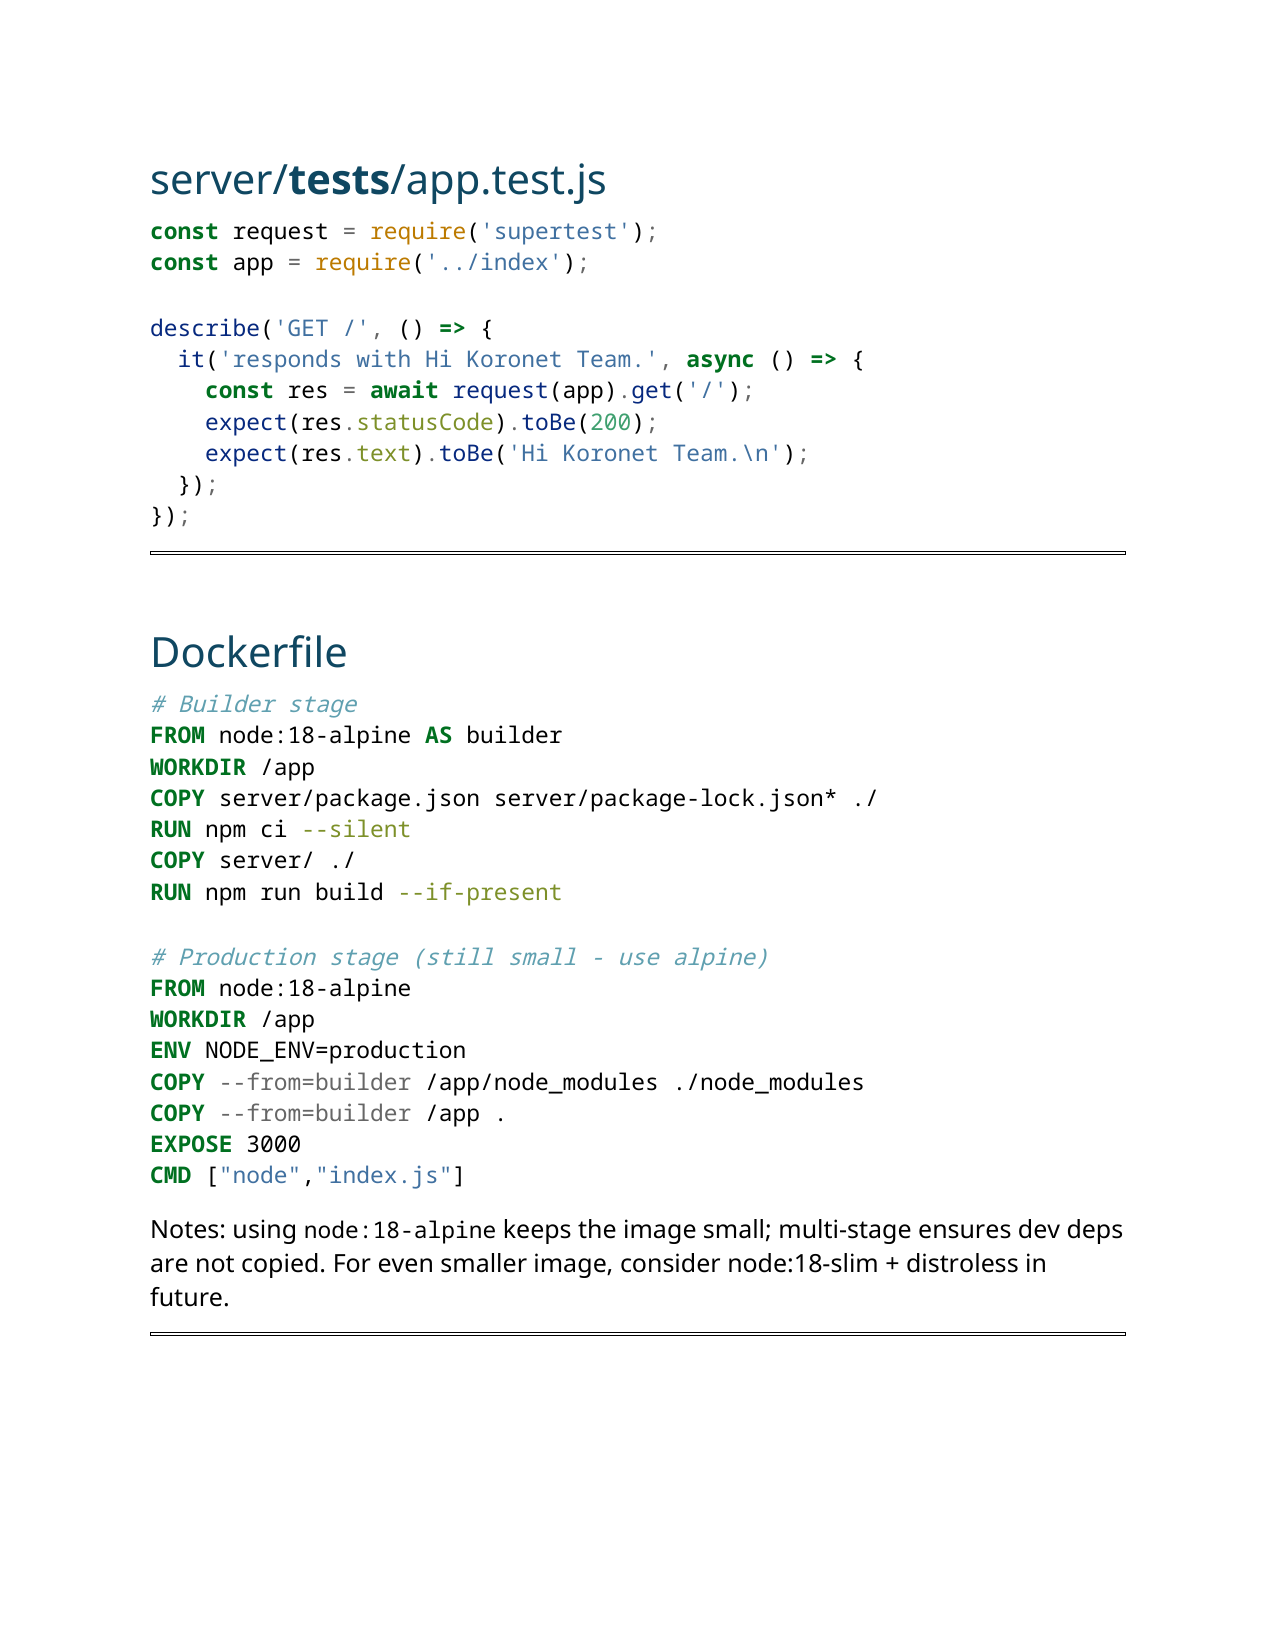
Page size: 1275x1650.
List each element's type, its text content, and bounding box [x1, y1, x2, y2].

text # Builder stage FROM node:18-alpine AS builder WORKDIR /app COPY server/package.json server/package-lock.json* ./ RUN npm ci --silent COPY server/ ./ RUN npm run build --if-present # Production stage (still small - use alpine) FROM node:18-alpine WORKDIR /app ENV NODE_ENV=production COPY --from=builder /app/node_modules ./node_modules COPY --from=builder /app . EXPOSE 3000 CMD ["node","index.js"] [150, 688, 1125, 1191]
subtitle server/tests/app.test.js [150, 150, 1125, 207]
text const request = require('supertest'); const app = require('../index'); describe('GET /', () => { it('responds with Hi Koronet Team.', async () => { const res = await request(app).get('/'); expect(res.statusCode).toBe(200); expect(res.text).toBe('Hi Koronet Team.\n'); }); }); [150, 215, 1125, 530]
subtitle Dockerfile [150, 623, 1125, 679]
text Notes: using node:18-alpine keeps the image small; multi-stage ensures dev deps are not copied. For even smaller image, consider node:18-slim + distroless in future. [150, 1212, 1125, 1314]
